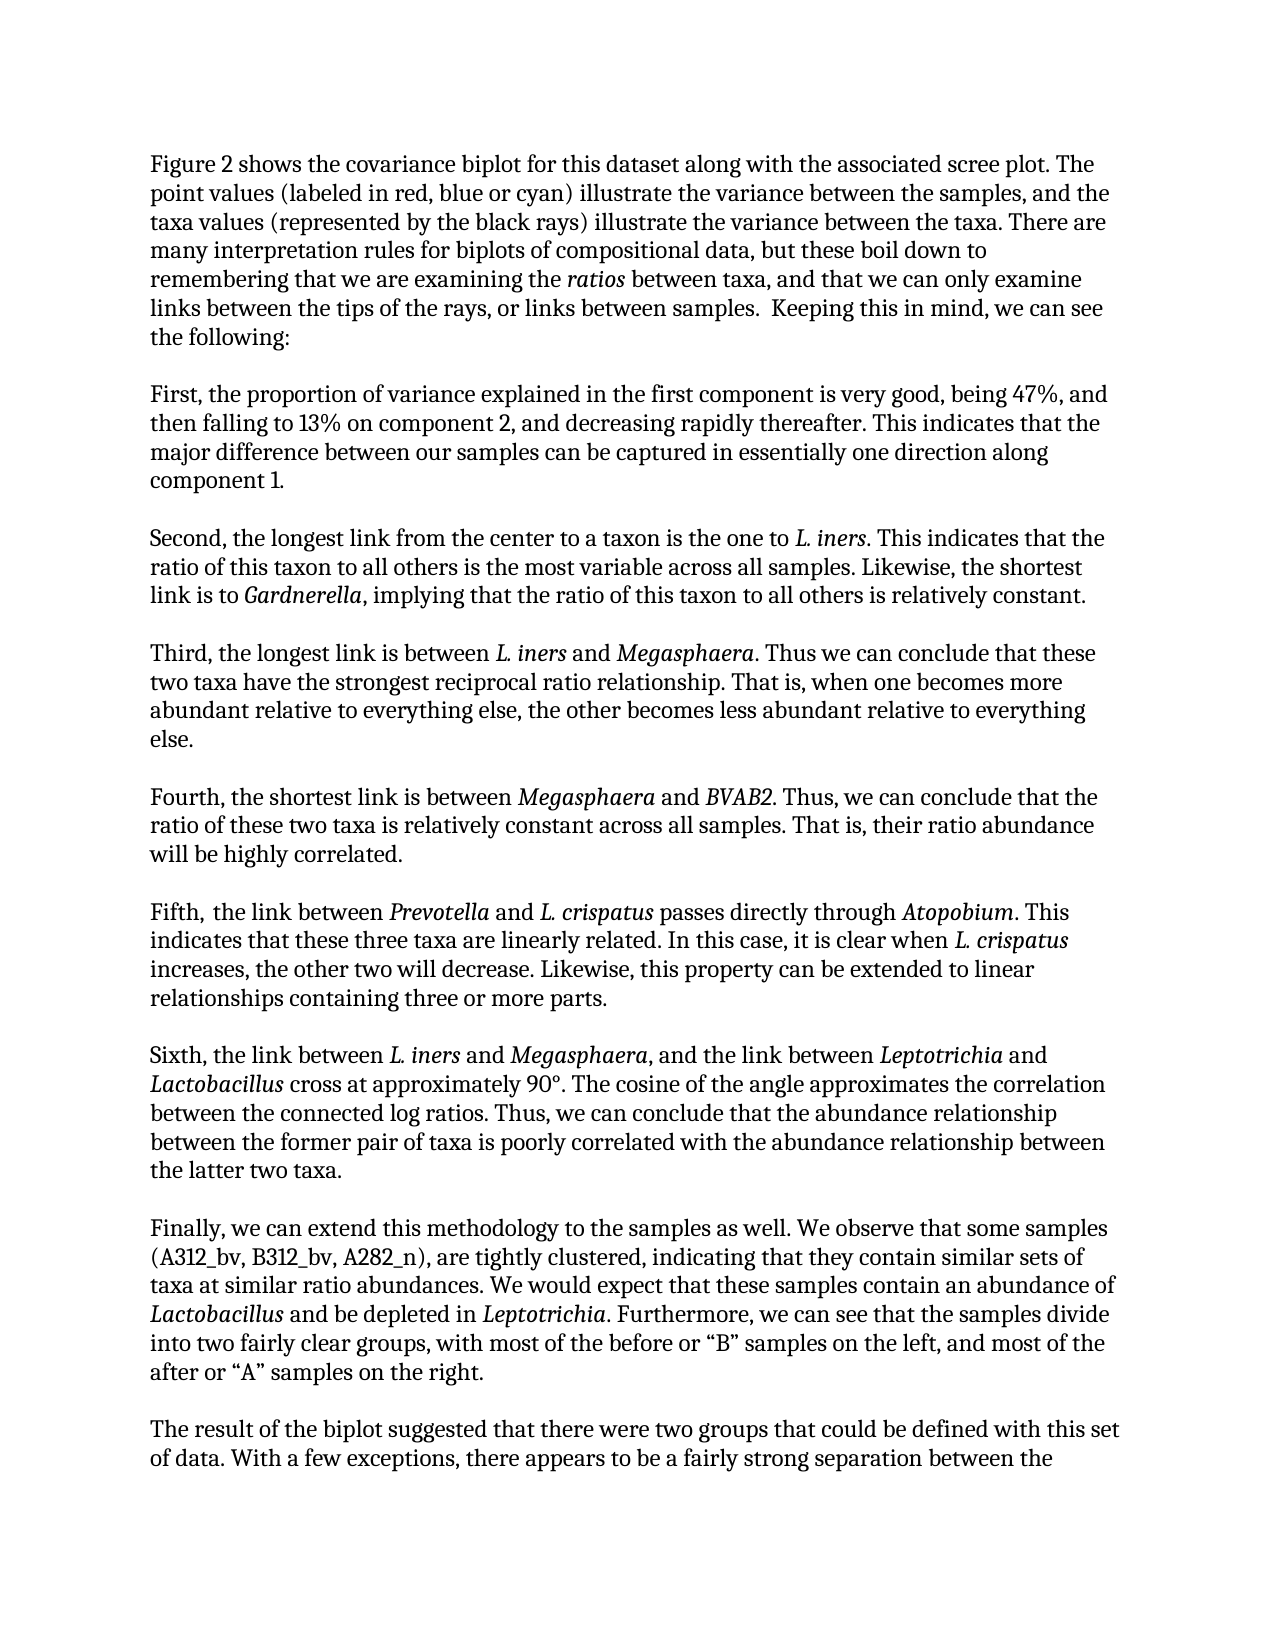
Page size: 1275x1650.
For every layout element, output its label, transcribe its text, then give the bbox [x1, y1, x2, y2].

text Fifth, the link between Prevotella and L. crispatus passes directly through Atopobium. This indicates that these three taxa are linearly related. In this case, it is clear when L. crispatus increases, the other two will decrease. Likewise, this property can be extended to linear relationships containing three or more parts. [150, 897, 1125, 1012]
text First, the proportion of variance explained in the first component is very good, being 47%, and then falling to 13% on component 2, and decreasing rapidly thereafter. This indicates that the major difference between our samples can be captured in essentially one direction along component 1. [150, 380, 1125, 495]
text Finally, we can extend this methodology to the samples as well. We observe that some samples (A312_bv, B312_bv, A282_n), are tightly clustered, indicating that they contain similar sets of taxa at similar ratio abundances. We would expect that these samples contain an abundance of Lactobacillus and be depleted in Leptotrichia. Furthermore, we can see that the samples divide into two fairly clear groups, with most of the before or “B” samples on the left, and most of the after or “A” samples on the right. [150, 1214, 1125, 1386]
text Fourth, the shortest link is between Megasphaera and BVAB2. Thus, we can conclude that the ratio of these two taxa is relatively constant across all samples. That is, their ratio abundance will be highly correlated. [150, 782, 1125, 869]
text Figure 2 shows the covariance biplot for this dataset along with the associated scree plot. The point values (labeled in red, blue or cyan) illustrate the variance between the samples, and the taxa values (represented by the black rays) illustrate the variance between the taxa. There are many interpretation rules for biplots of compositional data, but these boil down to remembering that we are examining the ratios between taxa, and that we can only examine links between the tips of the rays, or links between samples. Keeping this in mind, we can see the following: [150, 150, 1125, 351]
text Sixth, the link between L. iners and Megasphaera, and the link between Leptotrichia and Lactobacillus cross at approximately 90°. The cosine of the angle approximates the correlation between the connected log ratios. Thus, we can conclude that the abundance relationship between the former pair of taxa is poorly correlated with the abundance relationship between the latter two taxa. [150, 1041, 1125, 1185]
text Second, the longest link from the center to a taxon is the one to L. iners. This indicates that the ratio of this taxon to all others is the most variable across all samples. Likewise, the shortest link is to Gardnerella, implying that the ratio of this taxon to all others is relatively constant. [150, 524, 1125, 610]
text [150, 1415, 1125, 1472]
text Third, the longest link is between L. iners and Megasphaera. Thus we can conclude that these two taxa have the strongest reciprocal ratio relationship. That is, when one becomes more abundant relative to everything else, the other becomes less abundant relative to everything else. [150, 639, 1125, 754]
